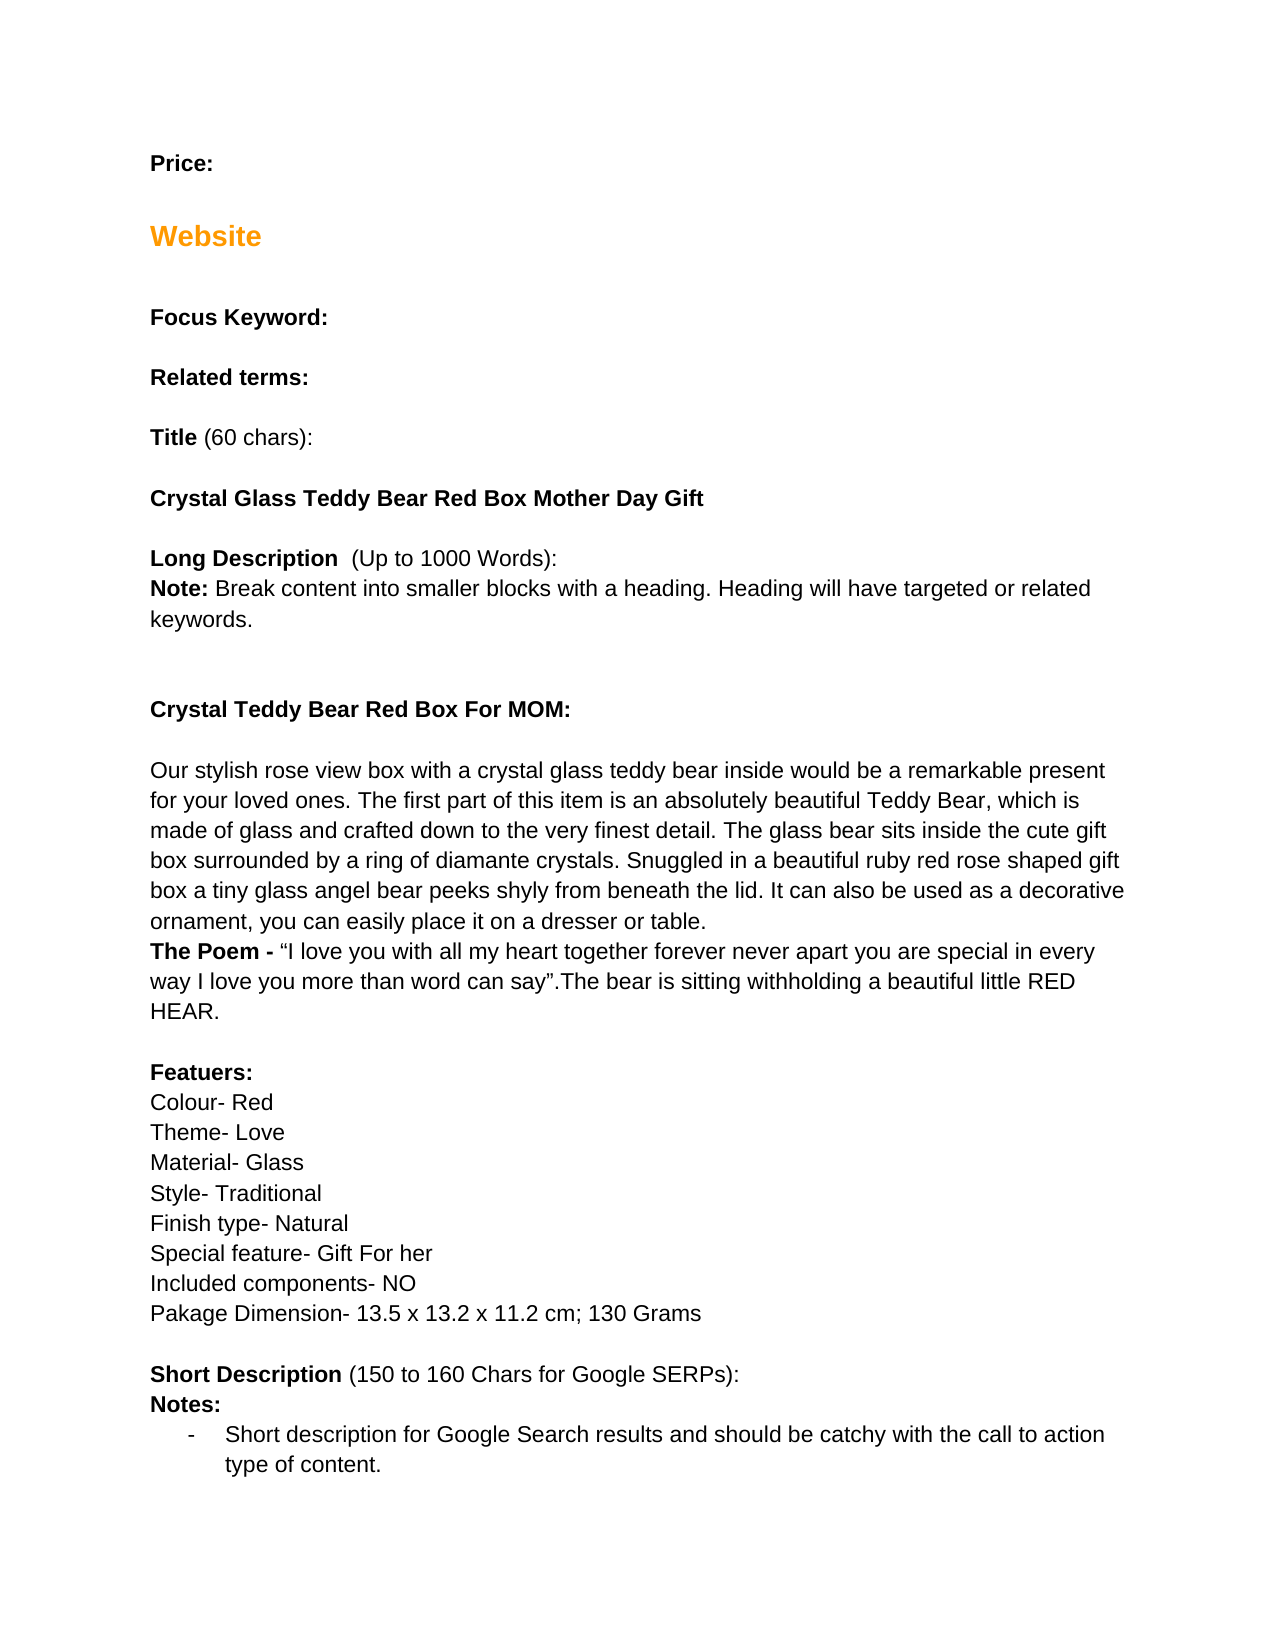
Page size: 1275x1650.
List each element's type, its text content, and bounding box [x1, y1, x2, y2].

text Included components- NO [150, 1270, 1125, 1297]
text Title (60 chars): [150, 424, 1125, 451]
text Material- Glass [150, 1149, 1125, 1176]
text Our stylish rose view box with a crystal glass teddy bear inside would be a remarkable present for your loved ones. The first part of this item is an absolutely beautiful Teddy Bear, which is made of glass and crafted down to the very finest detail. The glass bear sits inside the cute gift box surrounded by a ring of diamante crystals. Snuggled in a beautiful ruby red rose shaped gift box a tiny glass angel bear peeks shyly from beneath the lid. It can also be used as a decorative ornament, you can easily place it on a dresser or table. [150, 757, 1125, 934]
text Style- Traditional [150, 1179, 1125, 1206]
text Short Description (150 to 160 Chars for Google SERPs): [150, 1361, 1125, 1387]
text Featuers: [150, 1059, 1125, 1085]
text Notes: [150, 1391, 1125, 1417]
text Crystal Teddy Bear Red Box For MOM: [150, 696, 1125, 723]
text Price: [150, 150, 1125, 176]
text Theme- Love [150, 1119, 1125, 1146]
text Related terms: [150, 364, 1125, 390]
text Crystal Glass Teddy Bear Red Box Mother Day Gift [150, 485, 1125, 511]
text Colour- Red [150, 1089, 1125, 1115]
text Long Description (Up to 1000 Words): [150, 545, 1125, 572]
text Note: Break content into smaller blocks with a heading. Heading will have targeted or related keywords. [150, 575, 1125, 632]
text Finish type- Natural [150, 1210, 1125, 1236]
text The Poem - “I love you with all my heart together forever never apart you are special in every way I love you more than word can say”.The bear is sitting withholding a beautiful little RED HEAR. [150, 938, 1125, 1025]
text Focus Keyword: [150, 303, 1125, 330]
list Short description for Google Search results and should be catchy with the call to action type of content. [187, 1421, 1125, 1478]
text Pakage Dimension- ‎13.5 x 13.2 x 11.2 cm; 130 Grams [150, 1300, 1125, 1327]
text Website [150, 219, 1125, 252]
text Special feature- Gift For her [150, 1240, 1125, 1266]
